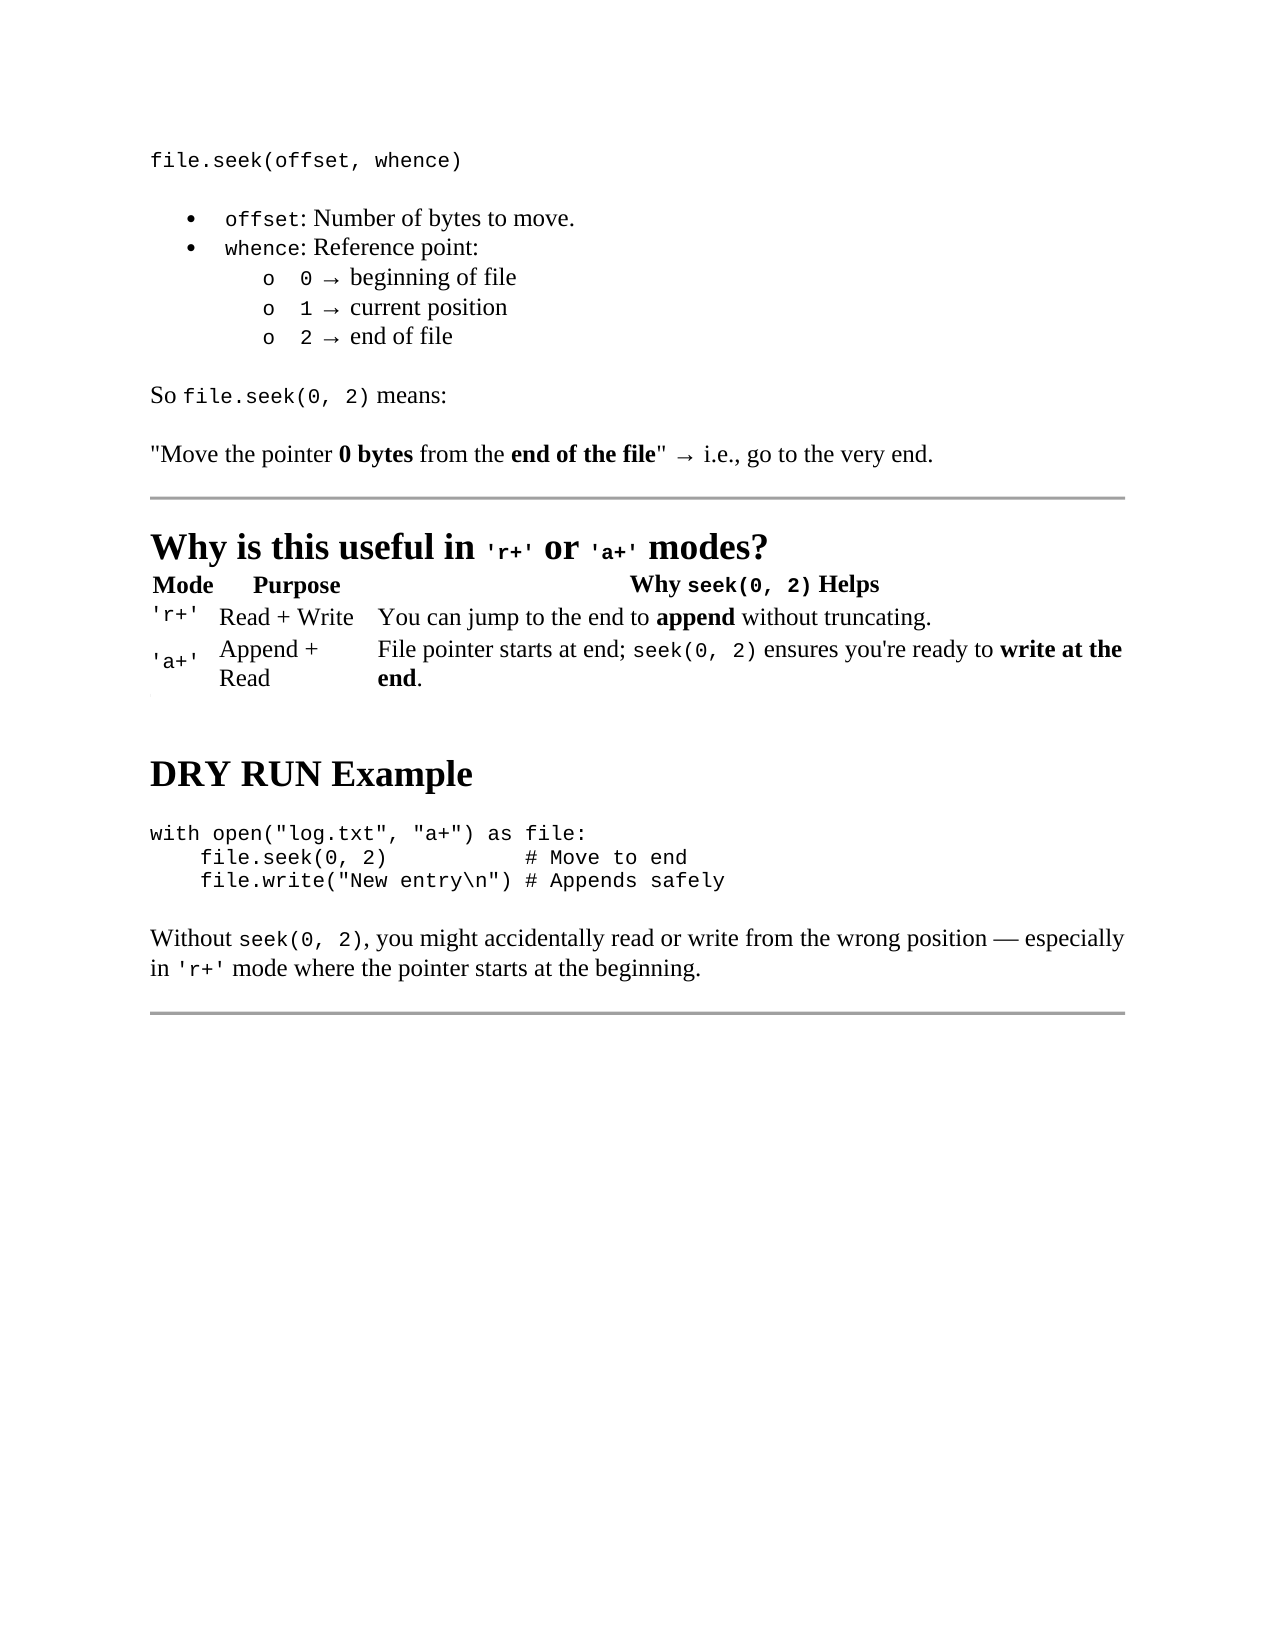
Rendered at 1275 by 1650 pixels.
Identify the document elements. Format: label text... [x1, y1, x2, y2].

text So file.seek(0, 2) means: [150, 380, 1125, 409]
text Why is this useful in 'r+' or 'a+' modes? [150, 524, 1125, 568]
text file.seek(offset, whence) [150, 150, 1125, 174]
text DRY RUN Example [150, 751, 1125, 794]
text "Move the pointer 0 bytes from the end of the file" → i.e., go to the very end. [150, 439, 1125, 467]
list offset: Number of bytes to move. [187, 203, 1125, 232]
table_header Purpose [218, 568, 376, 600]
list 2 → end of file [262, 321, 1125, 351]
table_cell 'r+' [149, 600, 217, 632]
table_header Why seek(0, 2) Helps [376, 568, 1133, 600]
list whence: Reference point: [187, 232, 1125, 262]
table_cell 'a+' [149, 632, 217, 694]
text with open("log.txt", "a+") as file: [150, 823, 1125, 847]
table_header Mode [149, 568, 217, 600]
table_cell You can jump to the end to append without truncating. [376, 600, 1133, 632]
text file.seek(0, 2) # Move to end [150, 847, 1125, 871]
table_cell File pointer starts at end; seek(0, 2) ensures you're ready to write at the end. [376, 632, 1133, 694]
list 1 → current position [262, 292, 1125, 321]
table_cell Append + Read [218, 632, 376, 694]
list 0 → beginning of file [262, 262, 1125, 292]
text file.write("New entry\n") # Appends safely [150, 871, 1125, 894]
text Without seek(0, 2), you might accidentally read or write from the wrong position — especially in 'r+' mode where the pointer starts at the beginning. [150, 923, 1125, 982]
table_cell Read + Write [218, 600, 376, 632]
